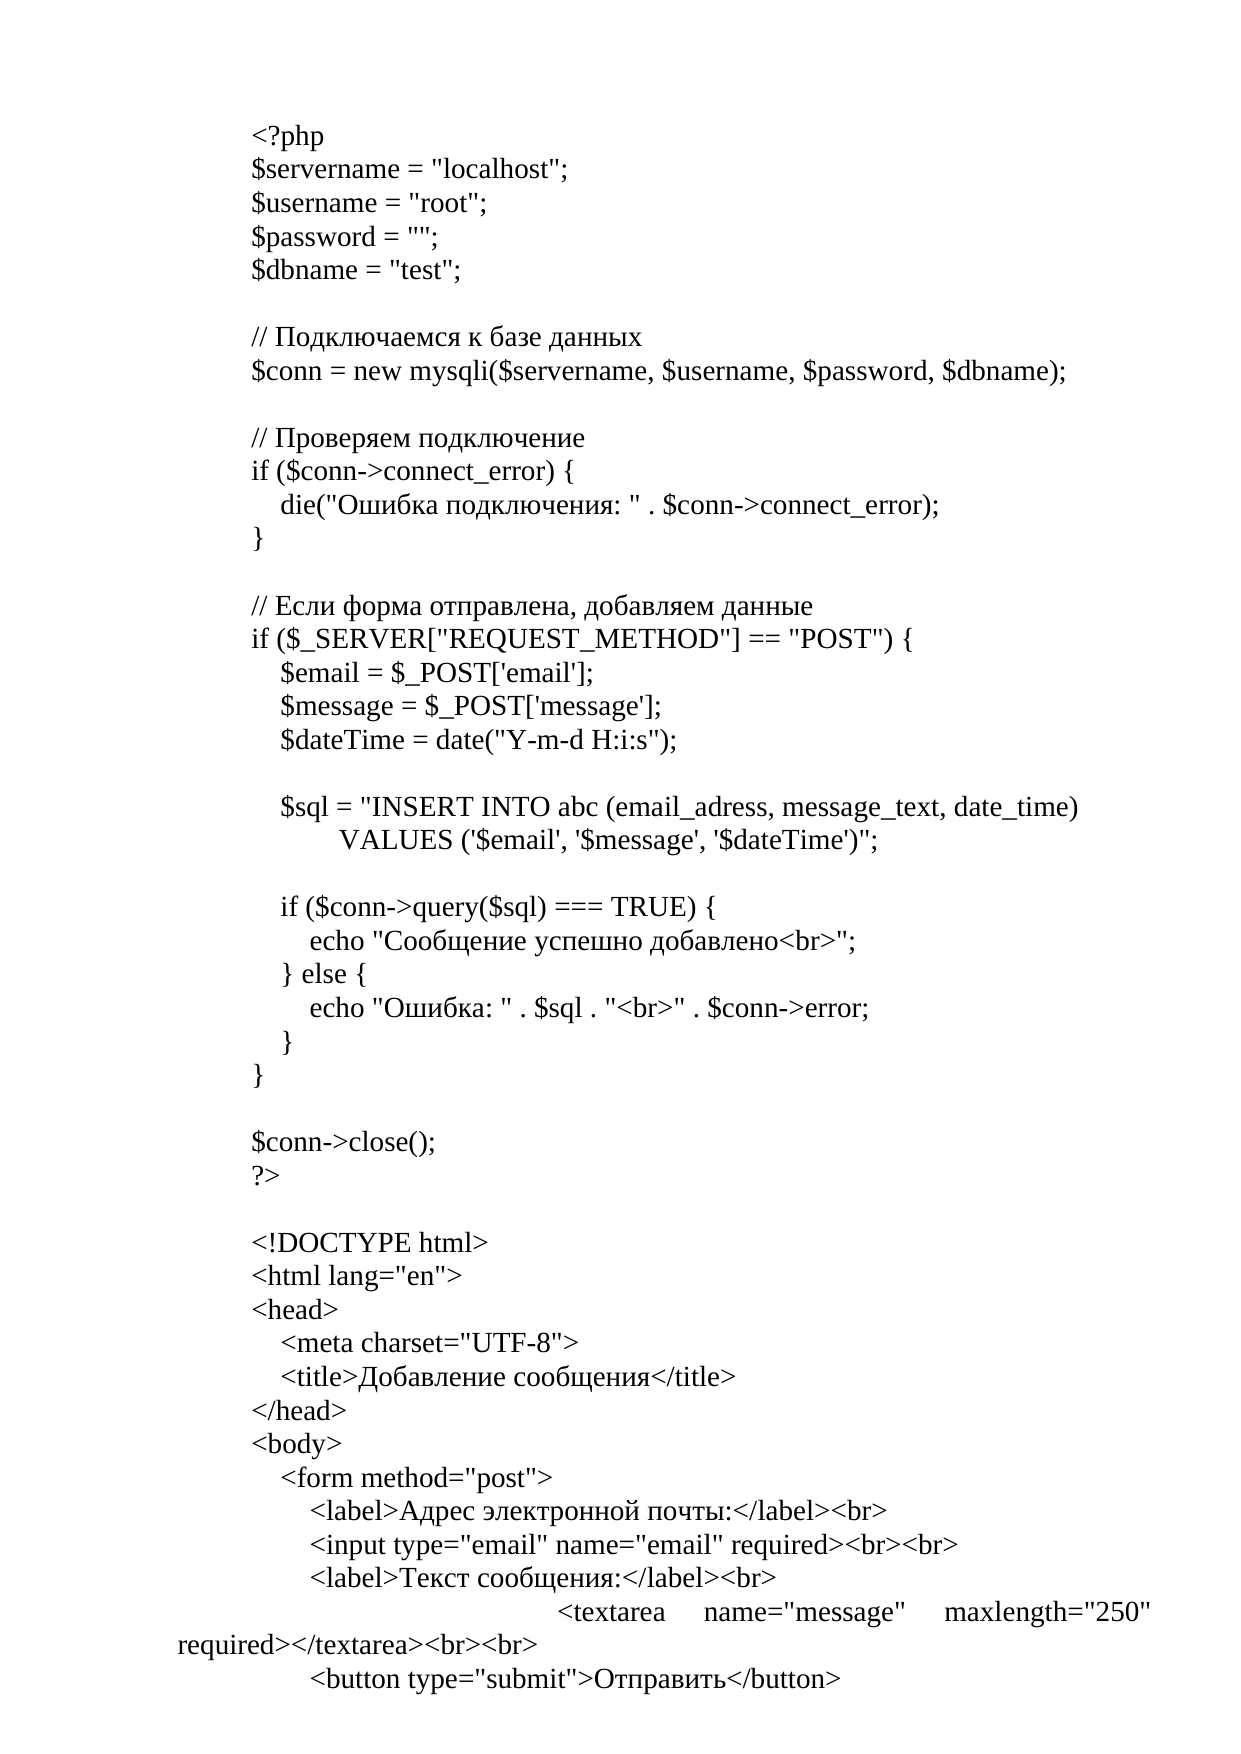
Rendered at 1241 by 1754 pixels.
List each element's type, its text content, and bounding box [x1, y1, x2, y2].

text <head> [177, 1292, 1152, 1326]
text if ($_SERVER["REQUEST_METHOD"] == "POST") { [177, 621, 1152, 655]
text $dbname = "test"; [177, 252, 1152, 286]
text $servername = "localhost"; [177, 152, 1152, 185]
text <body> [177, 1426, 1152, 1460]
text // Подключаемся к базе данных [177, 319, 1152, 353]
text $conn = new mysqli($servername, $username, $password, $dbname); [177, 353, 1152, 386]
text // Если форма отправлена, добавляем данные [177, 588, 1152, 621]
text <input type="email" name="email" required><br><br> [177, 1527, 1152, 1560]
text if ($conn->query($sql) === TRUE) { [177, 889, 1152, 923]
text echo "Ошибка: " . $sql . "<br>" . $conn->error; [177, 990, 1152, 1024]
text VALUES ('$email', '$message', '$dateTime')"; [177, 822, 1152, 856]
text $dateTime = date("Y-m-d H:i:s"); [177, 722, 1152, 755]
text echo "Сообщение успешно добавлено<br>"; [177, 923, 1152, 957]
text $username = "root"; [177, 185, 1152, 219]
text die("Ошибка подключения: " . $conn->connect_error); [177, 487, 1152, 521]
text $message = $_POST['message']; [177, 688, 1152, 722]
text ?> [177, 1158, 1152, 1191]
text <label>Текст сообщения:</label><br> [177, 1560, 1152, 1594]
text $sql = "INSERT INTO abc (email_adress, message_text, date_time) [177, 789, 1152, 822]
text } [177, 521, 1152, 554]
text } else { [177, 957, 1152, 990]
text <label>Адрес электронной почты:</label><br> [177, 1493, 1152, 1527]
text } [177, 1024, 1152, 1057]
text <?php [177, 118, 1152, 152]
text $password = ""; [177, 219, 1152, 252]
text <textarea name="message" maxlength="250" required></textarea><br><br> [177, 1594, 1152, 1661]
text <button type="submit">Отправить</button> [177, 1661, 1152, 1694]
text <html lang="en"> [177, 1258, 1152, 1292]
text } [177, 1057, 1152, 1091]
text if ($conn->connect_error) { [177, 453, 1152, 487]
text <title>Добавление сообщения</title> [177, 1359, 1152, 1393]
text <!DOCTYPE html> [177, 1225, 1152, 1258]
text </head> [177, 1393, 1152, 1426]
text $email = $_POST['email']; [177, 655, 1152, 688]
text <meta charset="UTF-8"> [177, 1326, 1152, 1359]
text // Проверяем подключение [177, 420, 1152, 453]
text <form method="post"> [177, 1460, 1152, 1493]
text $conn->close(); [177, 1124, 1152, 1158]
